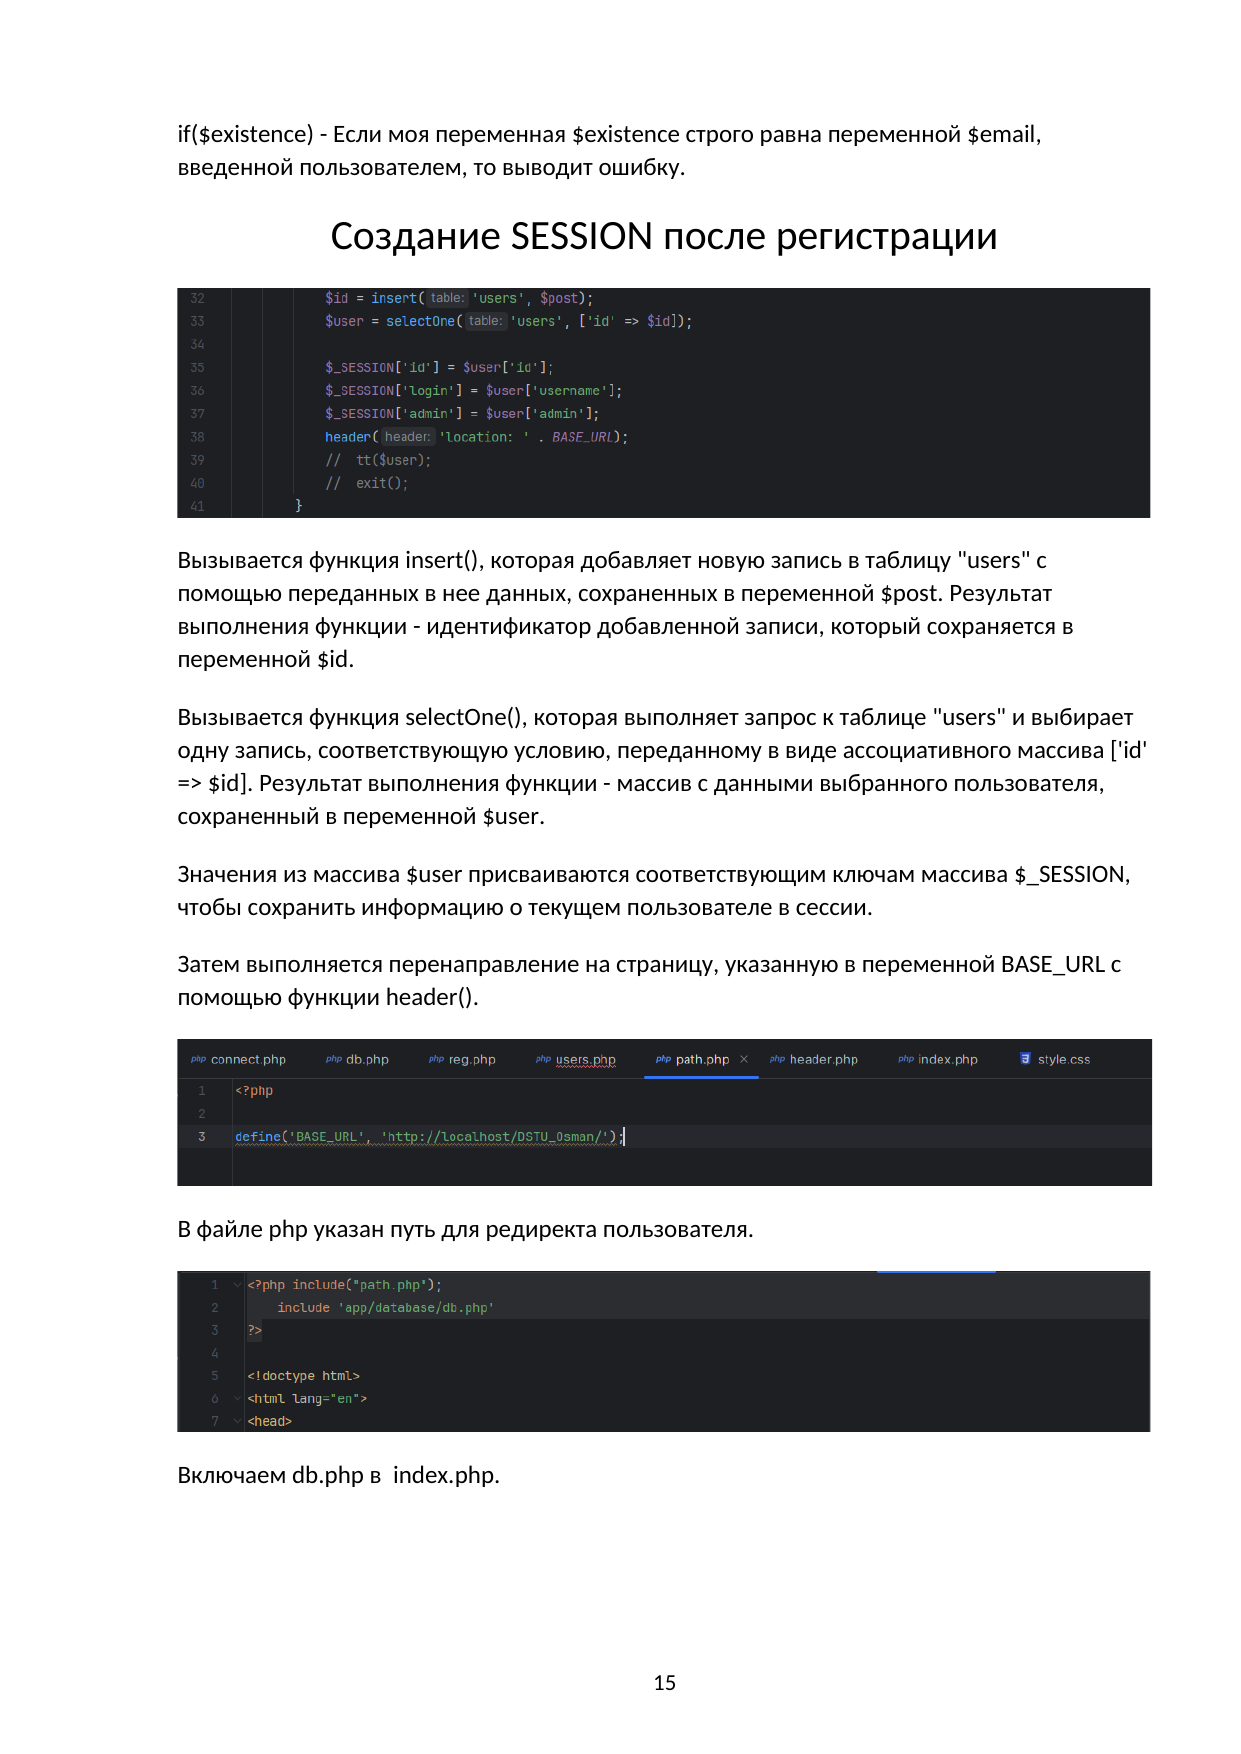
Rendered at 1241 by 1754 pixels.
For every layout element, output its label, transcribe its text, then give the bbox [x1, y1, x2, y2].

text Значения из массива $user присваиваются соответствующим ключам массива $_SESSION, чтобы сохранить информацию о текущем пользователе в сессии. [177, 858, 1152, 921]
picture [177, 1271, 1151, 1432]
text if($existence) - Если моя переменная $existence строго равна переменной $email, введенной пользователем, то выводит ошибку. [177, 118, 1152, 182]
text Создание SESSION после регистрации [177, 209, 1152, 260]
text Вызывается функция selectOne(), которая выполняет запрос к таблице "users" и выбирает одну запись, соответствующую условию, переданному в виде ассоциативного массива ['id' => $id]. Результат выполнения функции - массив с данными выбранного пользователя, сохраненный в переменной $user. [177, 701, 1152, 830]
picture [177, 288, 1151, 518]
text Затем выполняется перенаправление на страницу, указанную в переменной BASE_URL с помощью функции header(). [177, 949, 1152, 1012]
picture [177, 1039, 1153, 1186]
text В файле php указан путь для редиректа пользователя. [177, 1213, 1152, 1244]
text Вызывается функция insert(), которая добавляет новую запись в таблицу "users" с помощью переданных в нее данных, сохраненных в переменной $post. Результат выполнения функции - идентификатор добавленной записи, который сохраняется в переменной $id. [177, 544, 1152, 674]
text Включаем db.php в index.php. [177, 1459, 1152, 1489]
